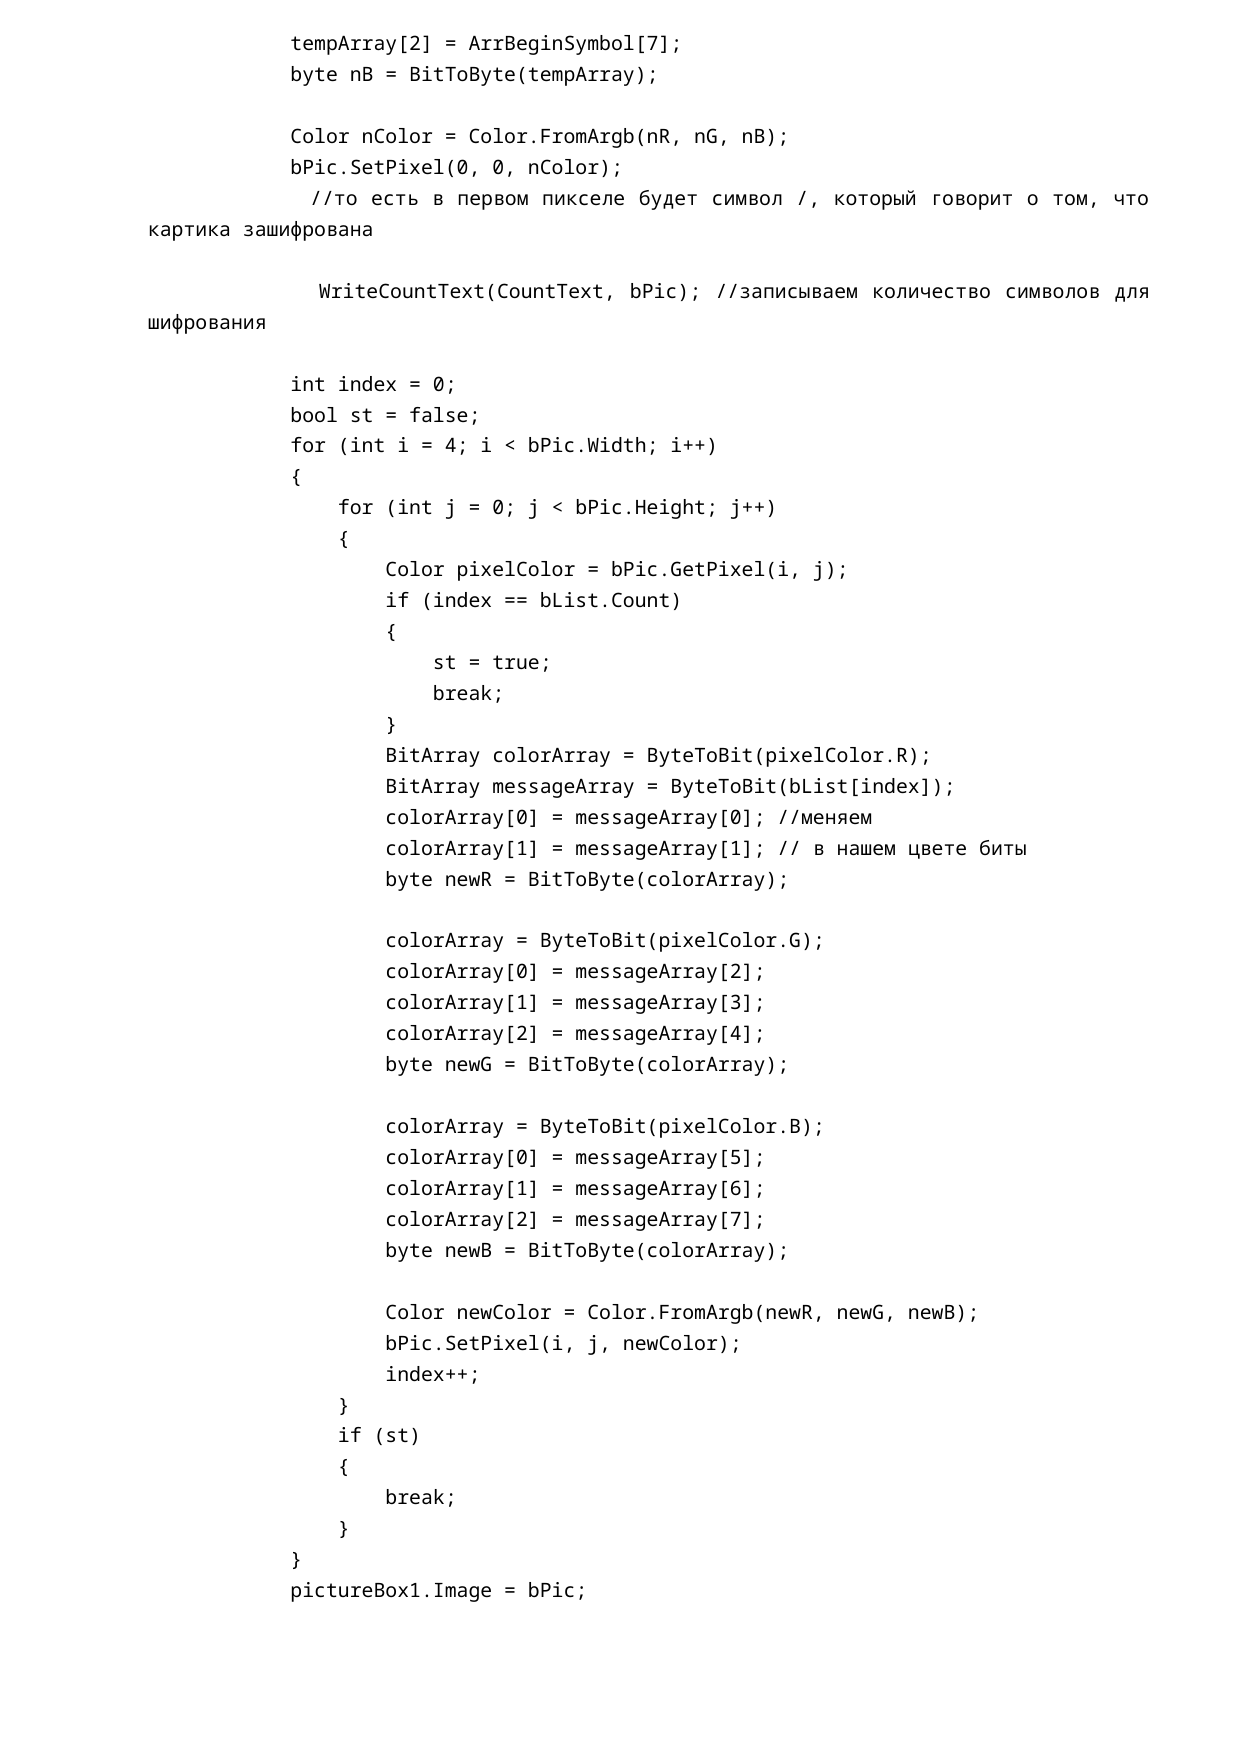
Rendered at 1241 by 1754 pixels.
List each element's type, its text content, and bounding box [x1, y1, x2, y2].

list break; [148, 679, 1152, 706]
list colorArray = ByteToBit(pixelColor.G); [148, 927, 1152, 954]
list bool st = false; [148, 401, 1152, 428]
list bPic.SetPixel(0, 0, nColor); [148, 153, 1152, 180]
list } [148, 1546, 1152, 1572]
list byte newR = BitToByte(colorArray); [148, 865, 1152, 892]
list st = true; [148, 648, 1152, 675]
list Color newColor = Color.FromArgb(newR, newG, newB); [148, 1298, 1152, 1325]
list colorArray[2] = messageArray[7]; [148, 1205, 1152, 1232]
list //то есть в первом пикселе будет символ /, который говорит о том, что картика зашифрована [148, 184, 1152, 242]
list for (int i = 4; i < bPic.Width; i++) [148, 432, 1152, 459]
list { [148, 524, 1152, 552]
list break; [148, 1484, 1152, 1511]
list byte newB = BitToByte(colorArray); [148, 1236, 1152, 1263]
list BitArray colorArray = ByteToBit(pixelColor.R); [148, 741, 1152, 768]
list WriteCountText(CountText, bPic); //записываем количество символов для шифрования [148, 277, 1152, 335]
list colorArray[1] = messageArray[1]; // в нашем цвете биты [148, 834, 1152, 861]
list colorArray[2] = messageArray[4]; [148, 1019, 1152, 1047]
list colorArray[1] = messageArray[6]; [148, 1174, 1152, 1201]
list index++; [148, 1360, 1152, 1387]
list if (st) [148, 1422, 1152, 1449]
list Color nColor = Color.FromArgb(nR, nG, nB); [148, 122, 1152, 149]
list } [148, 1391, 1152, 1418]
list colorArray[1] = messageArray[3]; [148, 989, 1152, 1016]
list { [148, 1453, 1152, 1480]
list colorArray[0] = messageArray[5]; [148, 1143, 1152, 1170]
list if (index == bList.Count) [148, 586, 1152, 613]
list { [148, 463, 1152, 490]
list for (int j = 0; j < bPic.Height; j++) [148, 494, 1152, 521]
list { [148, 617, 1152, 644]
list BitArray messageArray = ByteToBit(bList[index]); [148, 772, 1152, 799]
list tempArray[2] = ArrBeginSymbol[7]; [148, 29, 1152, 57]
list colorArray[0] = messageArray[0]; //меняем [148, 803, 1152, 830]
list colorArray[0] = messageArray[2]; [148, 958, 1152, 985]
list Color pixelColor = bPic.GetPixel(i, j); [148, 556, 1152, 582]
list byte nB = BitToByte(tempArray); [148, 61, 1152, 87]
list } [148, 710, 1152, 737]
list bPic.SetPixel(i, j, newColor); [148, 1329, 1152, 1356]
list colorArray = ByteToBit(pixelColor.B); [148, 1112, 1152, 1139]
list byte newG = BitToByte(colorArray); [148, 1051, 1152, 1077]
list int index = 0; [148, 370, 1152, 397]
list pictureBox1.Image = bPic; [148, 1576, 1152, 1603]
list } [148, 1514, 1152, 1542]
